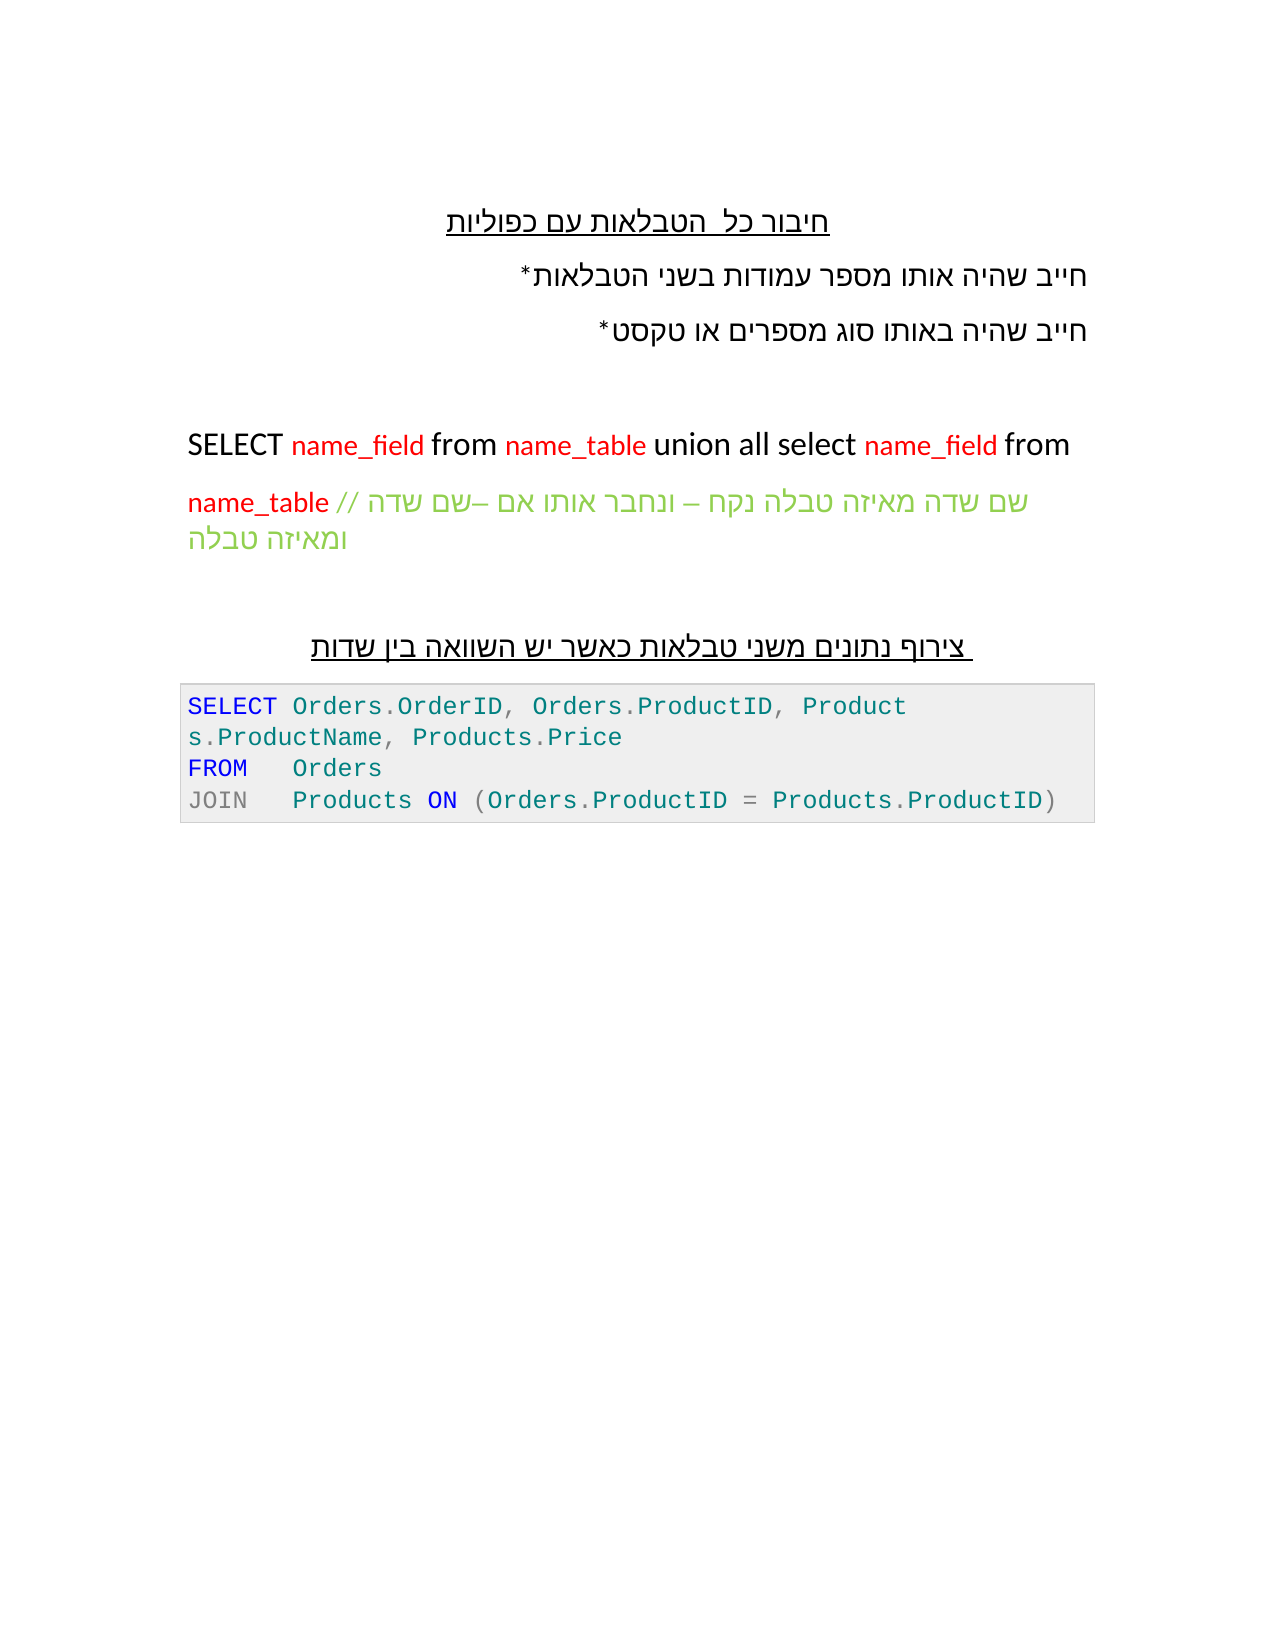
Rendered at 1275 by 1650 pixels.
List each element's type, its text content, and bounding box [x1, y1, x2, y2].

text name_table //שם שדה מאיזה טבלה נקח – ונחבר אותו אם –שם שדה ומאיזה טבלה [187, 484, 1087, 556]
text *חייב שהיה אותו מספר עמודות בשני הטבלאות [187, 258, 1087, 293]
text *חייב שהיה באותו סוג מספרים או טקסט [187, 313, 1087, 349]
text צירוף נתונים משני טבלאות כאשר יש השוואה בין שדות [187, 630, 1087, 663]
text חיבור כל הטבלאות עם כפוליות [187, 205, 1087, 239]
text SELECT name_field from name_table union all select name_field from [187, 423, 1087, 464]
text SELECT Orders.OrderID, Orders.ProductID, Products.ProductName, Products.Price FROM Orders JOIN Products ON (Orders.ProductID = Products.ProductID) [181, 685, 1094, 822]
